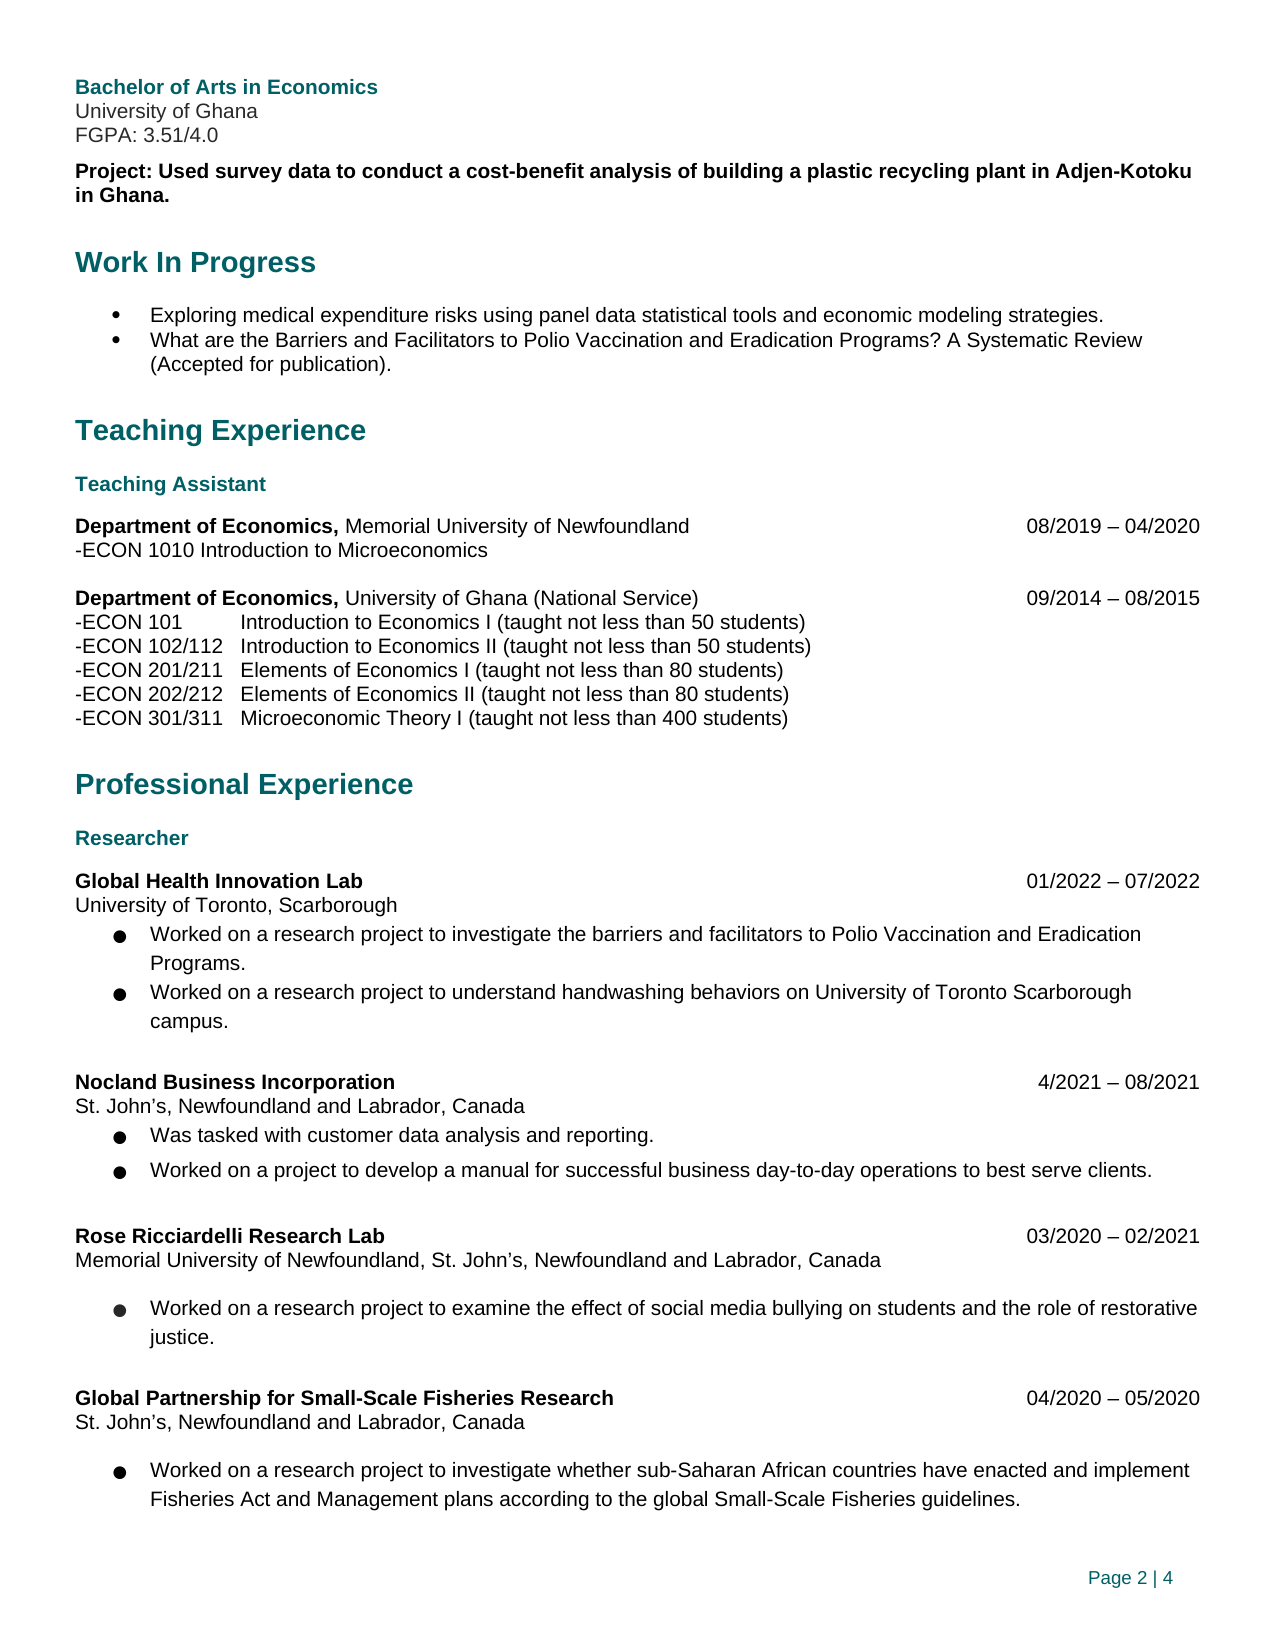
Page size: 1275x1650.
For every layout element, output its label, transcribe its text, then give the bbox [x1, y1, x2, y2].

text St. John’s, Newfoundland and Labrador, Canada [75, 1094, 1200, 1118]
text Worked on a research project to examine the effect of social media bullying on students and the role of restorative justice. [112, 1291, 1200, 1349]
text -ECON 1010 Introduction to Microeconomics [75, 538, 1200, 562]
list Exploring medical expenditure risks using panel data statistical tools and economic modeling strategies. [112, 303, 1200, 327]
text Worked on a research project to investigate whether sub-Saharan African countries have enacted and implement Fisheries Act and Management plans according to the global Small-Scale Fisheries guidelines. [112, 1453, 1200, 1511]
text Memorial University of Newfoundland, St. John’s, Newfoundland and Labrador, Canada [75, 1248, 1200, 1272]
text -ECON 201/211 Elements of Economics I (taught not less than 80 students) [75, 658, 1200, 682]
text Department of Economics, Memorial University of Newfoundland 08/2019 – 04/2020 [75, 514, 1200, 538]
text Nocland Business Incorporation 4/2021 – 08/2021 [75, 1070, 1200, 1094]
text Worked on a research project to understand handwashing behaviors on University of Toronto Scarborough campus. [112, 974, 1200, 1033]
text Worked on a project to develop a manual for successful business day-to-day operations to best serve clients. [112, 1152, 1200, 1186]
text Was tasked with customer data analysis and reporting. [112, 1118, 1200, 1152]
text University of Toronto, Scarborough [75, 892, 1200, 916]
text Worked on a research project to investigate the barriers and facilitators to Polio Vaccination and Eradication Programs. [112, 916, 1200, 974]
text -ECON 301/311 Microeconomic Theory I (taught not less than 400 students) [75, 706, 1200, 730]
text Bachelor of Arts in Economics [75, 75, 1200, 99]
text Global Partnership for Small-Scale Fisheries Research 04/2020 – 05/2020 [75, 1386, 1200, 1410]
text Rose Ricciardelli Research Lab 03/2020 – 02/2021 [75, 1224, 1200, 1248]
text -ECON 102/112 Introduction to Economics II (taught not less than 50 students) [75, 634, 1200, 658]
text Work In Progress [75, 245, 1200, 278]
text Professional Experience [75, 767, 1200, 801]
text Teaching Experience [75, 413, 1200, 446]
text Global Health Innovation Lab 01/2022 – 07/2022 [75, 868, 1200, 892]
text -ECON 202/212 Elements of Economics II (taught not less than 80 students) [75, 682, 1200, 706]
text University of Ghana [75, 99, 1200, 123]
list What are the Barriers and Facilitators to Polio Vaccination and Eradication Programs? A Systematic Review (Accepted for publication). [112, 327, 1200, 375]
text Teaching Assistant [75, 471, 1200, 495]
text Researcher [75, 826, 1200, 850]
text St. John’s, Newfoundland and Labrador, Canada [75, 1410, 1200, 1434]
text FGPA: 3.51/4.0 [75, 123, 1200, 147]
text -ECON 101 Introduction to Economics I (taught not less than 50 students) [75, 610, 1200, 634]
text Department of Economics, University of Ghana (National Service) 09/2014 – 08/2015 [75, 586, 1200, 610]
text Project: Used survey data to conduct a cost-benefit analysis of building a plastic recycling plant in Adjen-Kotoku in Ghana. [75, 159, 1200, 207]
